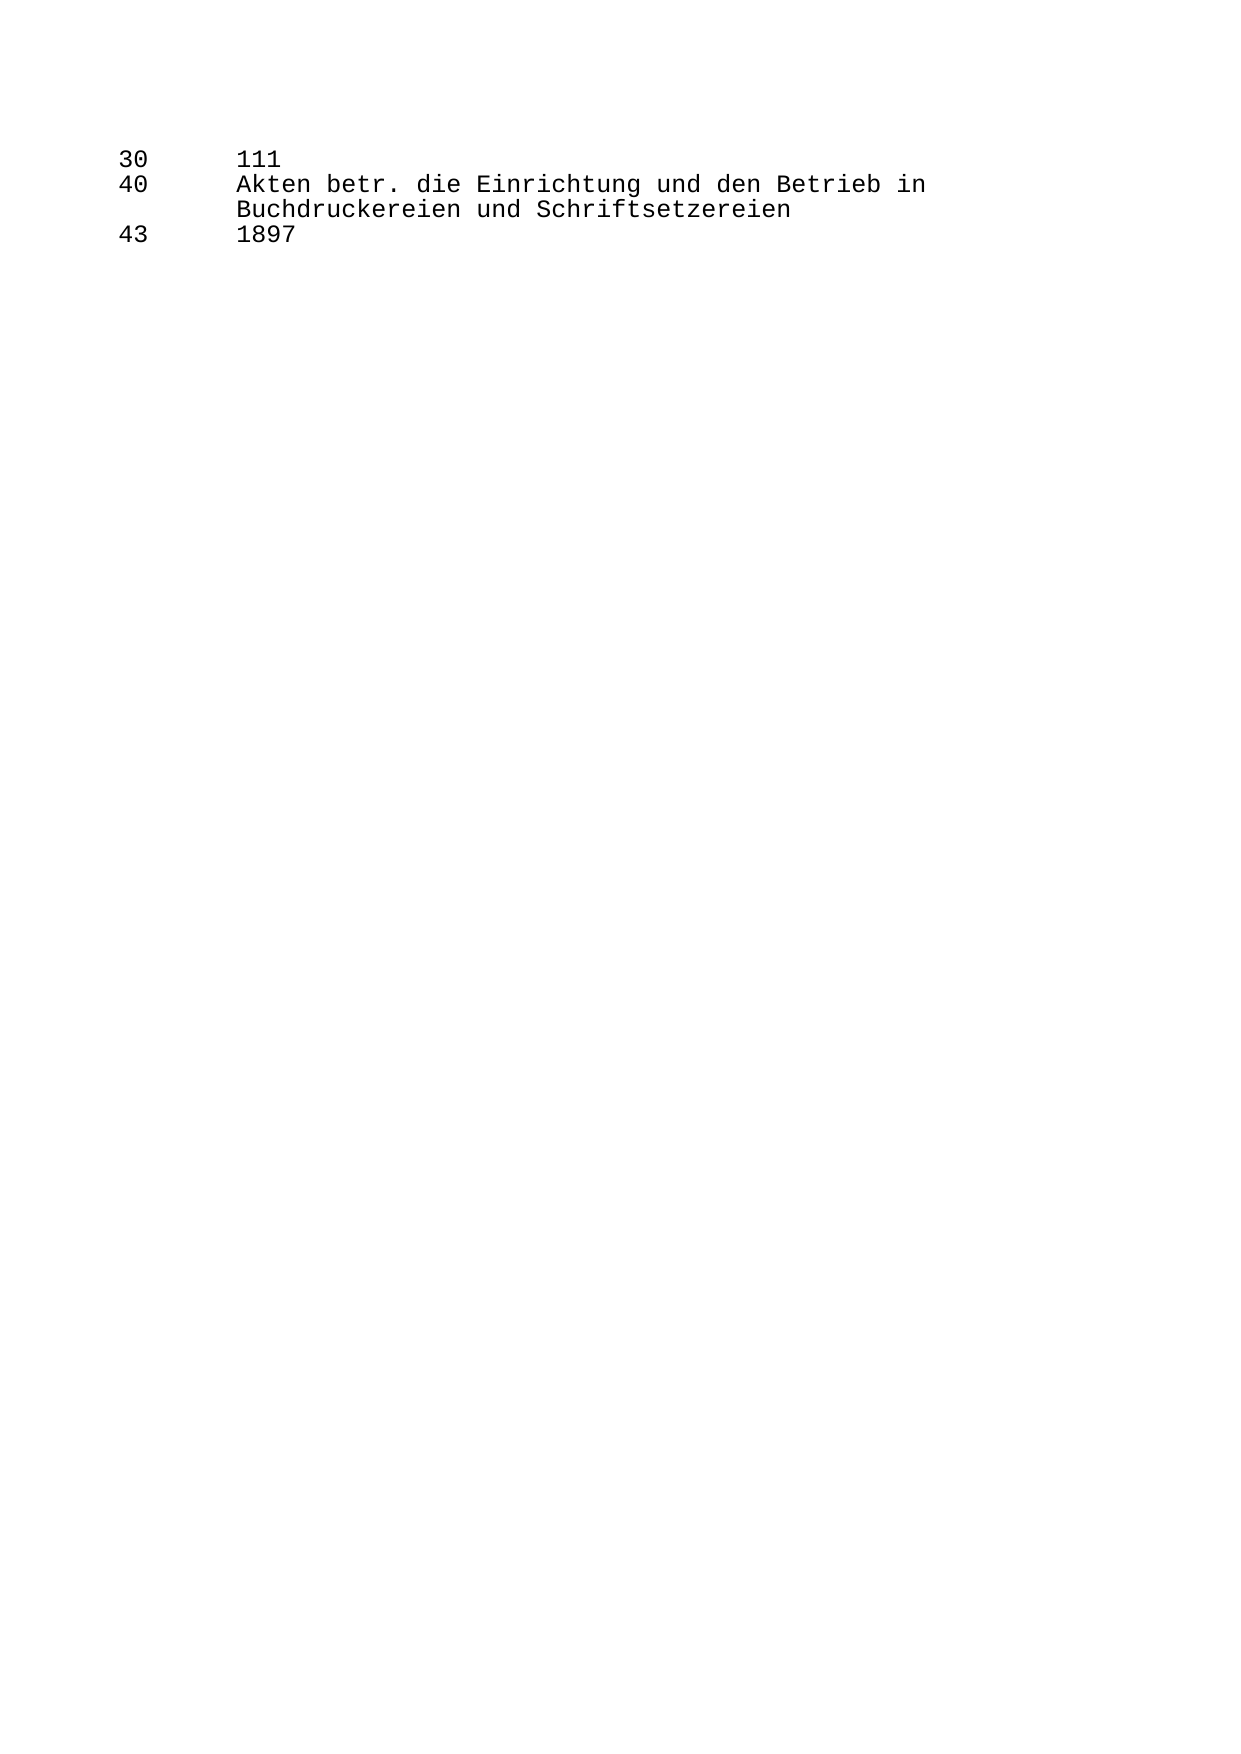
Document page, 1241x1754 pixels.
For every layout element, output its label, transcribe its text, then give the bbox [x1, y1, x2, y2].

text 30 111 [118, 148, 1122, 173]
text 40 Akten betr. die Einrichtung und den Betrieb in s[Buchdruckereien]s und s[Schriftsetzereien]s [118, 173, 1122, 223]
text 43 1897 [118, 223, 1122, 248]
